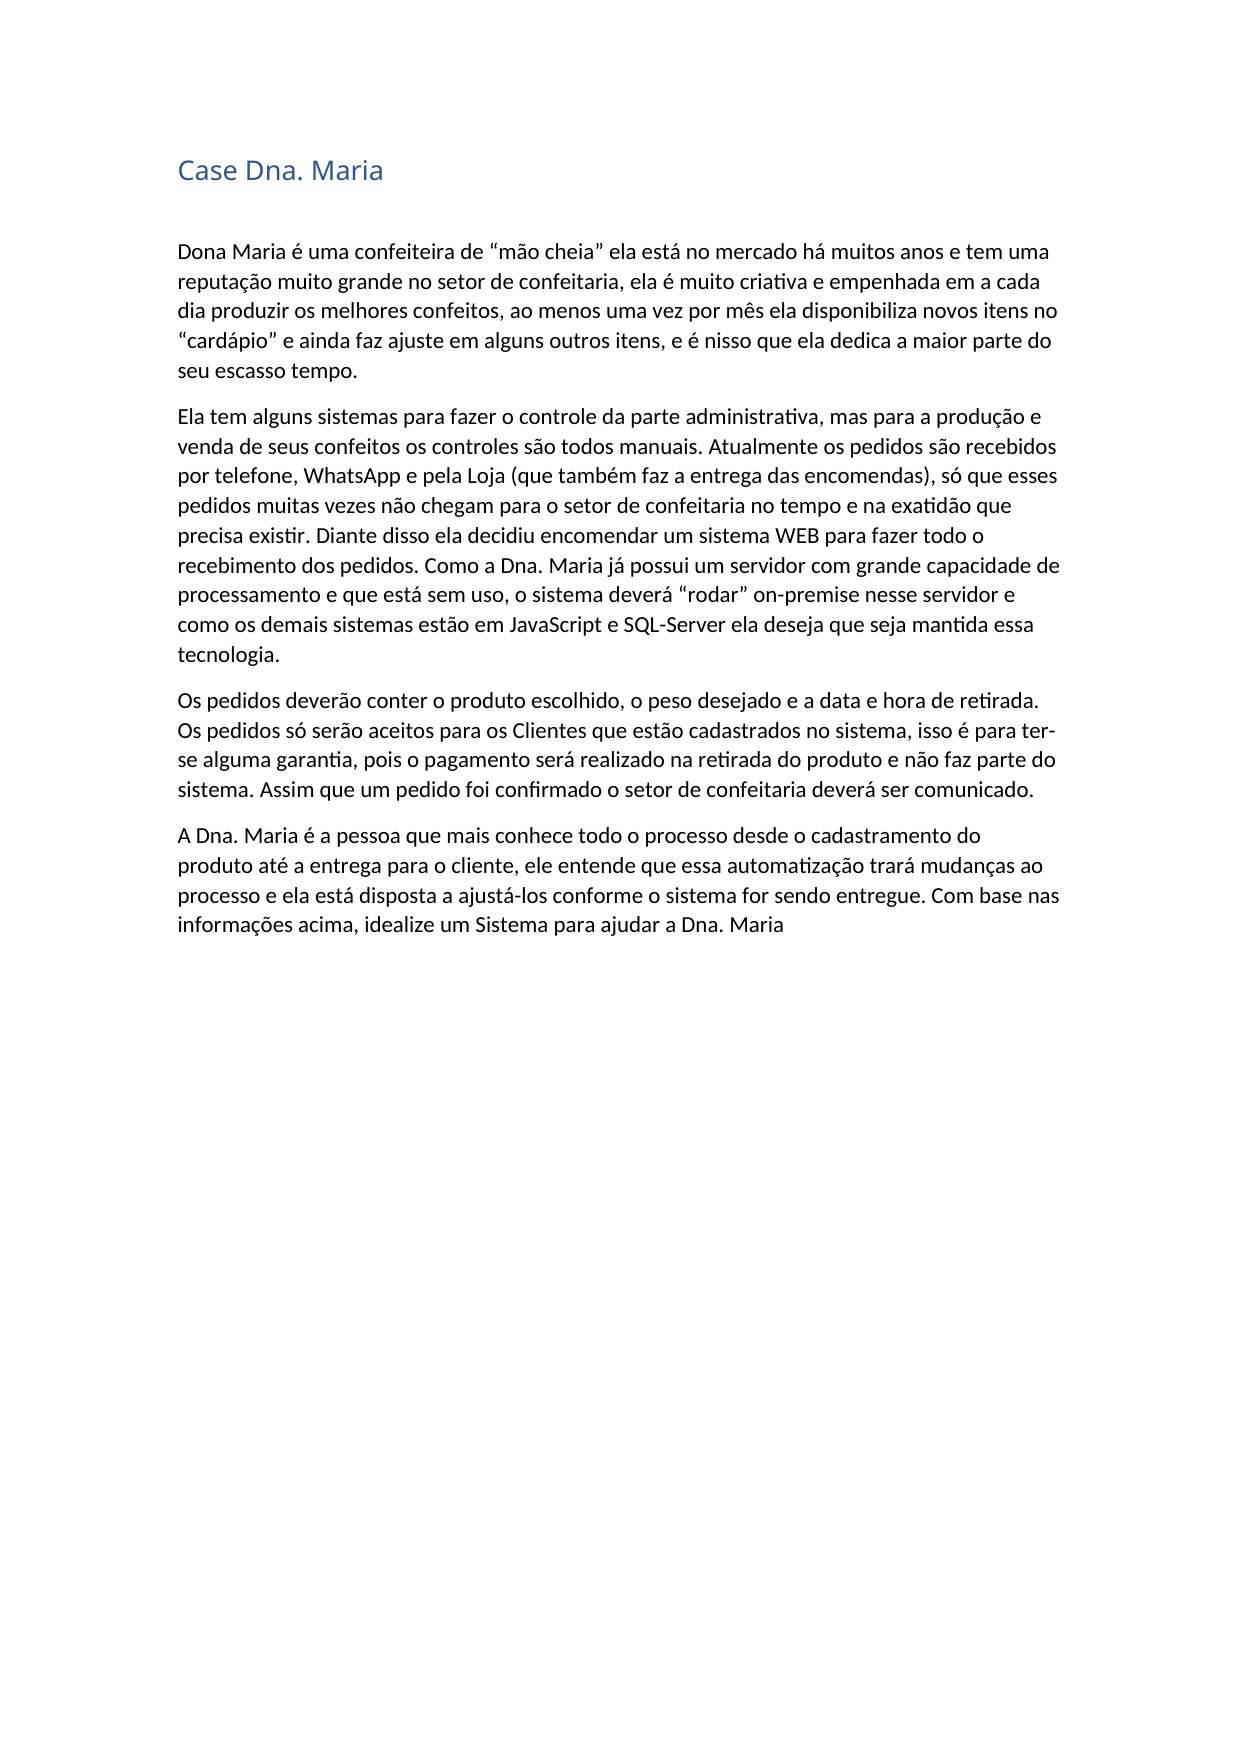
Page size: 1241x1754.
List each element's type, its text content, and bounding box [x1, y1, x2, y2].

subtitle Case Dna. Maria [177, 152, 1063, 189]
text A Dna. Maria é a pessoa que mais conhece todo o processo desde o cadastramento do produto até a entrega para o cliente, ele entende que essa automatização trará mudanças ao processo e ela está disposta a ajustá-los conforme o sistema for sendo entregue. Com base nas informações acima, idealize um Sistema para ajudar a Dna. Maria [177, 822, 1063, 939]
text Ela tem alguns sistemas para fazer o controle da parte administrativa, mas para a produção e venda de seus confeitos os controles são todos manuais. Atualmente os pedidos são recebidos por telefone, WhatsApp e pela Loja (que também faz a entrega das encomendas), só que esses pedidos muitas vezes não chegam para o setor de confeitaria no tempo e na exatidão que precisa existir. Diante disso ela decidiu encomendar um sistema WEB para fazer todo o recebimento dos pedidos. Como a Dna. Maria já possui um servidor com grande capacidade de processamento e que está sem uso, o sistema deverá “rodar” on-premise nesse servidor e como os demais sistemas estão em JavaScript e SQL-Server ela deseja que seja mantida essa tecnologia. [177, 402, 1063, 668]
text Dona Maria é uma confeiteira de “mão cheia” ela está no mercado há muitos anos e tem uma reputação muito grande no setor de confeitaria, ela é muito criativa e empenhada em a cada dia produzir os melhores confeitos, ao menos uma vez por mês ela disponibiliza novos itens no “cardápio” e ainda faz ajuste em alguns outros itens, e é nisso que ela dedica a maior parte do seu escasso tempo. [177, 237, 1063, 384]
text Os pedidos deverão conter o produto escolhido, o peso desejado e a data e hora de retirada. Os pedidos só serão aceitos para os Clientes que estão cadastrados no sistema, isso é para ter-se alguma garantia, pois o pagamento será realizado na retirada do produto e não faz parte do sistema. Assim que um pedido foi confirmado o setor de confeitaria deverá ser comunicado. [177, 686, 1063, 803]
